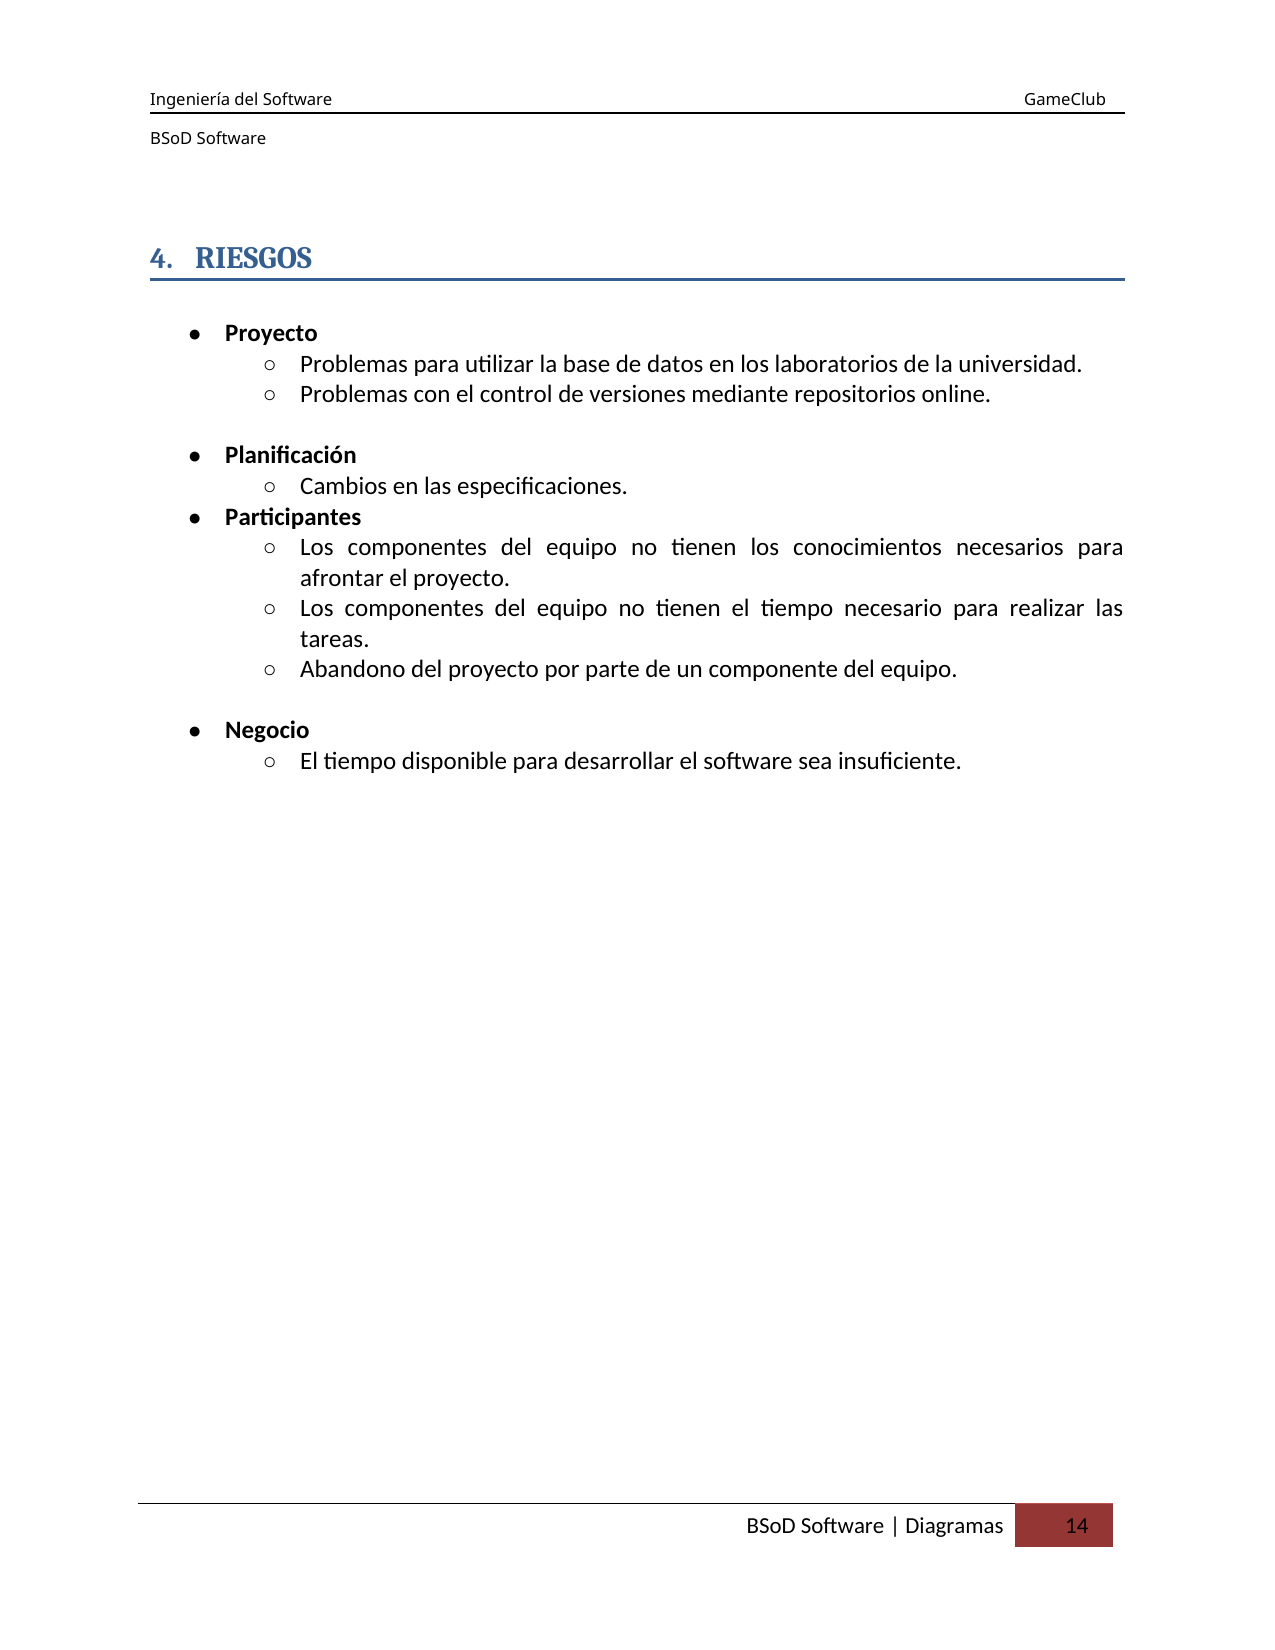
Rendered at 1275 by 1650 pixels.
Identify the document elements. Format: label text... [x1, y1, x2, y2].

list Abandono del proyecto por parte de un componente del equipo. [263, 653, 1125, 684]
list El tiempo disponible para desarrollar el software sea insuficiente. [263, 745, 1125, 775]
list Cambios en las especificaciones. [263, 470, 1125, 501]
list Problemas con el control de versiones mediante repositorios online. [263, 378, 1125, 409]
list Los componentes del equipo no tienen los conocimientos necesarios para afrontar el proyecto. [263, 531, 1125, 592]
list Planificación [188, 439, 1125, 470]
list Problemas para utilizar la base de datos en los laboratorios de la universidad. [263, 348, 1125, 378]
list Proyecto [188, 317, 1125, 348]
list Participantes [188, 501, 1125, 531]
list Negocio [188, 714, 1125, 745]
subtitle Riesgos [150, 240, 1125, 278]
list Los componentes del equipo no tienen el tiempo necesario para realizar las tareas. [263, 592, 1125, 653]
